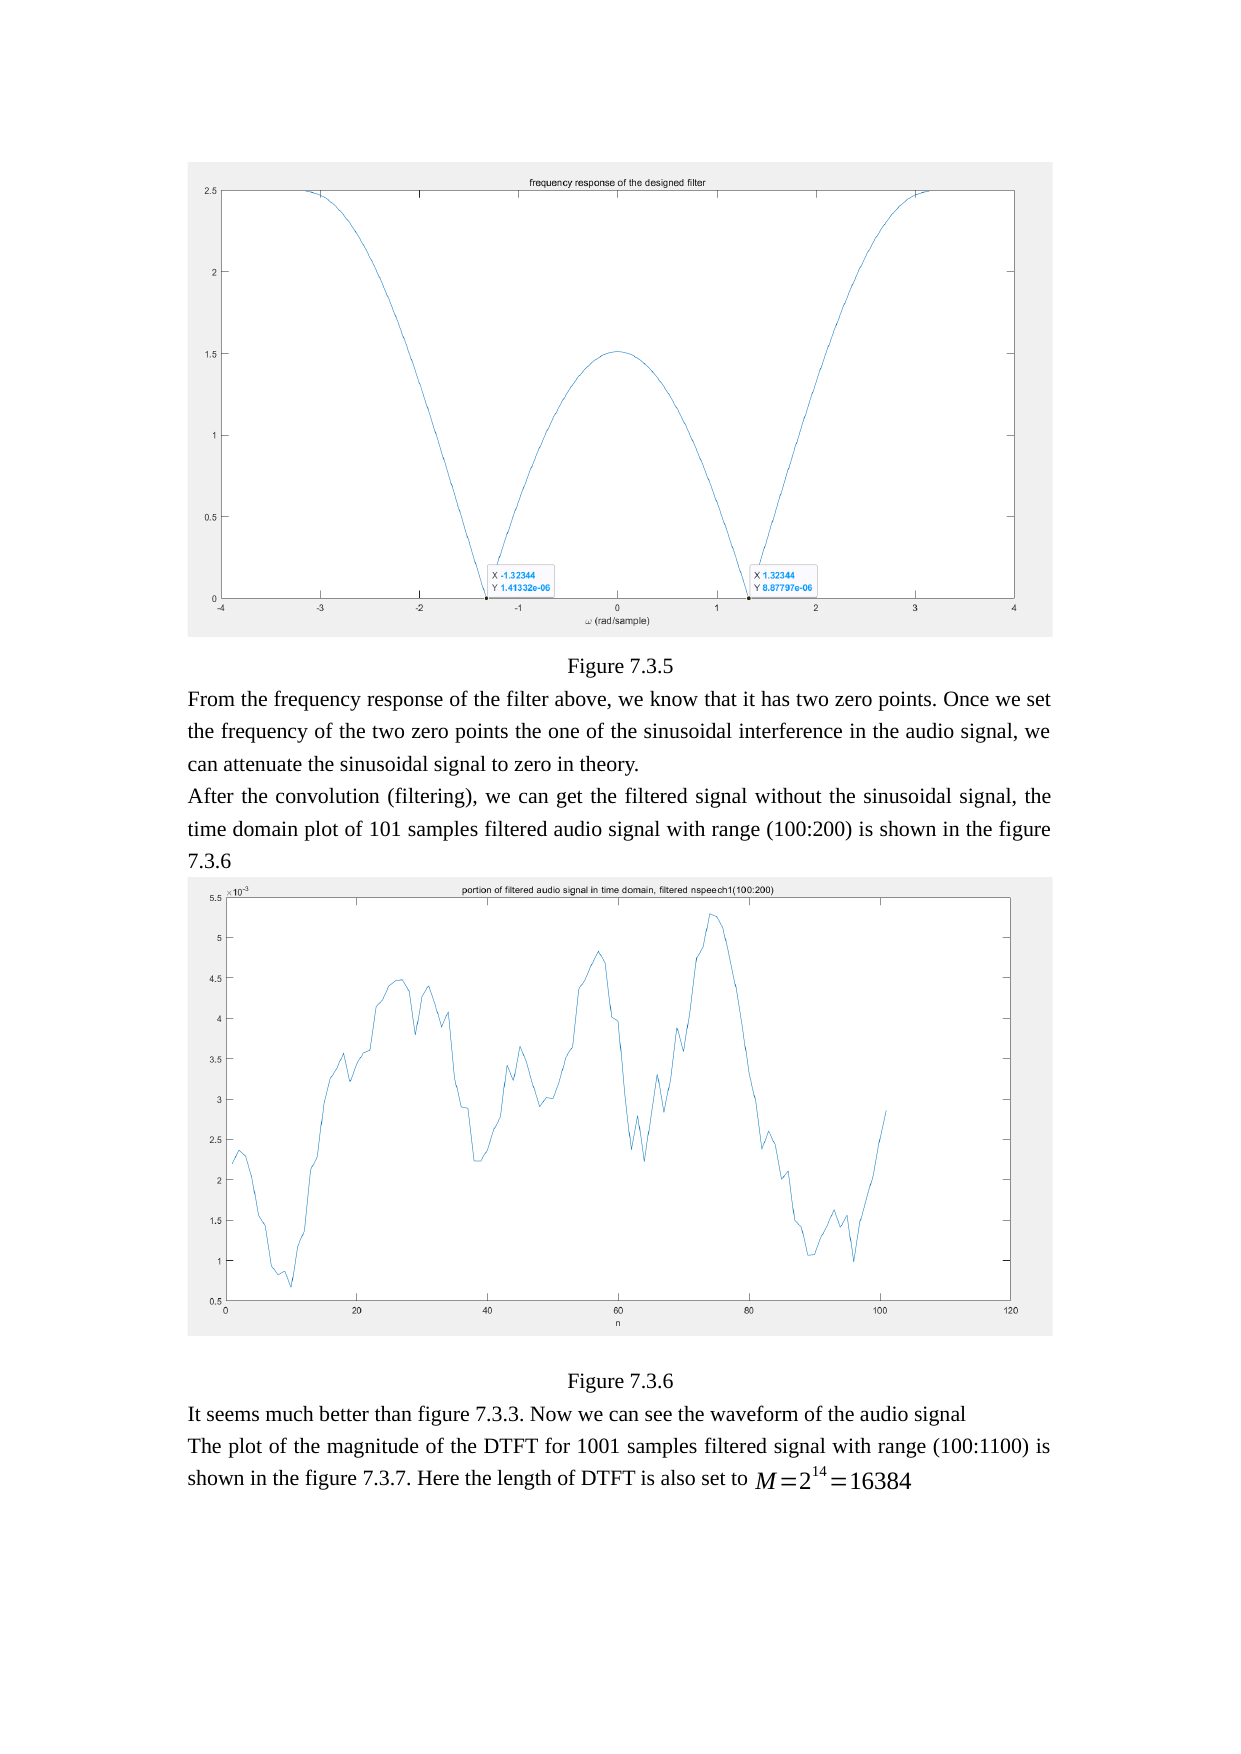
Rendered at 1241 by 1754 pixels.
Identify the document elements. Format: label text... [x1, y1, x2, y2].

text After the convolution (filtering), we can get the filtered signal without the sinusoidal signal, the time domain plot of 101 samples filtered audio signal with range (100:200) is shown in the figure 7.3.6 [187, 779, 1053, 877]
picture [187, 162, 1053, 637]
text Figure 7.3.6 [187, 1364, 1053, 1397]
text From the frequency response of the filter above, we know that it has two zero points. Once we set the frequency of the two zero points the one of the sinusoidal interference in the audio signal, we can attenuate the sinusoidal signal to zero in theory. [187, 682, 1053, 779]
text It seems much better than figure 7.3.3. Now we can see the waveform of the audio signal [187, 1397, 1053, 1429]
text Figure 7.3.5 [187, 649, 1053, 682]
picture [187, 877, 1053, 1336]
text The plot of the magnitude of the DTFT for 1001 samples filtered signal with range (100:1100) is shown in the figure 7.3.7. Here the length of DTFT is also set to [187, 1429, 1053, 1494]
